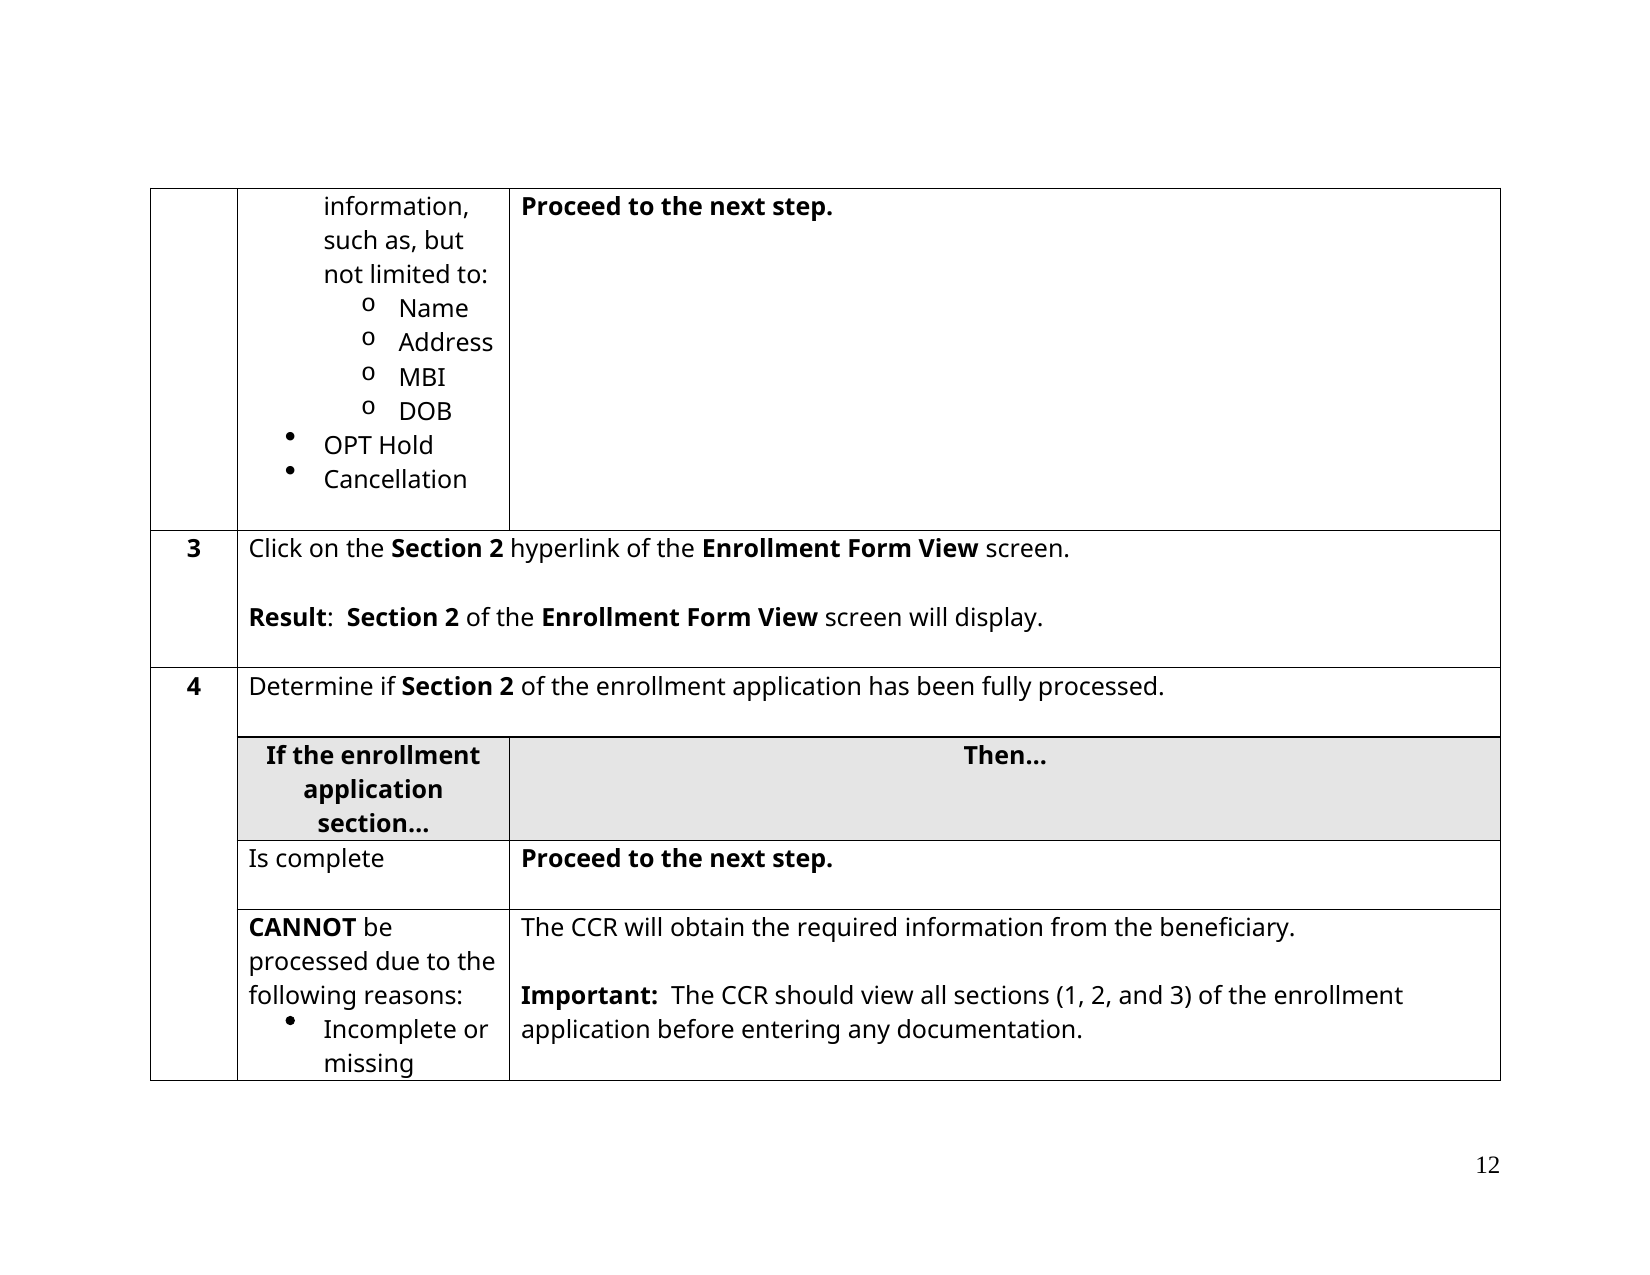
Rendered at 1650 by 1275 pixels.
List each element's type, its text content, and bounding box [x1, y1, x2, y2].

table_cell Click on the Section 2 hyperlink of the Enrollment Form View screen. Result: Section 2 of the Enrollment Form View screen will display. [238, 531, 1500, 667]
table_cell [510, 189, 1500, 530]
table_cell Proceed to the next step. [510, 841, 1500, 909]
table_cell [510, 910, 1500, 1080]
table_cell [238, 910, 509, 1080]
table_cell Then… [510, 738, 1500, 840]
table_cell 4 [151, 668, 237, 1080]
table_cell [238, 189, 509, 530]
table_cell 3 [151, 531, 237, 667]
table_cell If the enrollment application section… [238, 738, 509, 840]
table_cell Determine if Section 2 of the enrollment application has been fully processed. [238, 668, 1500, 736]
table_cell Is complete [238, 841, 509, 909]
